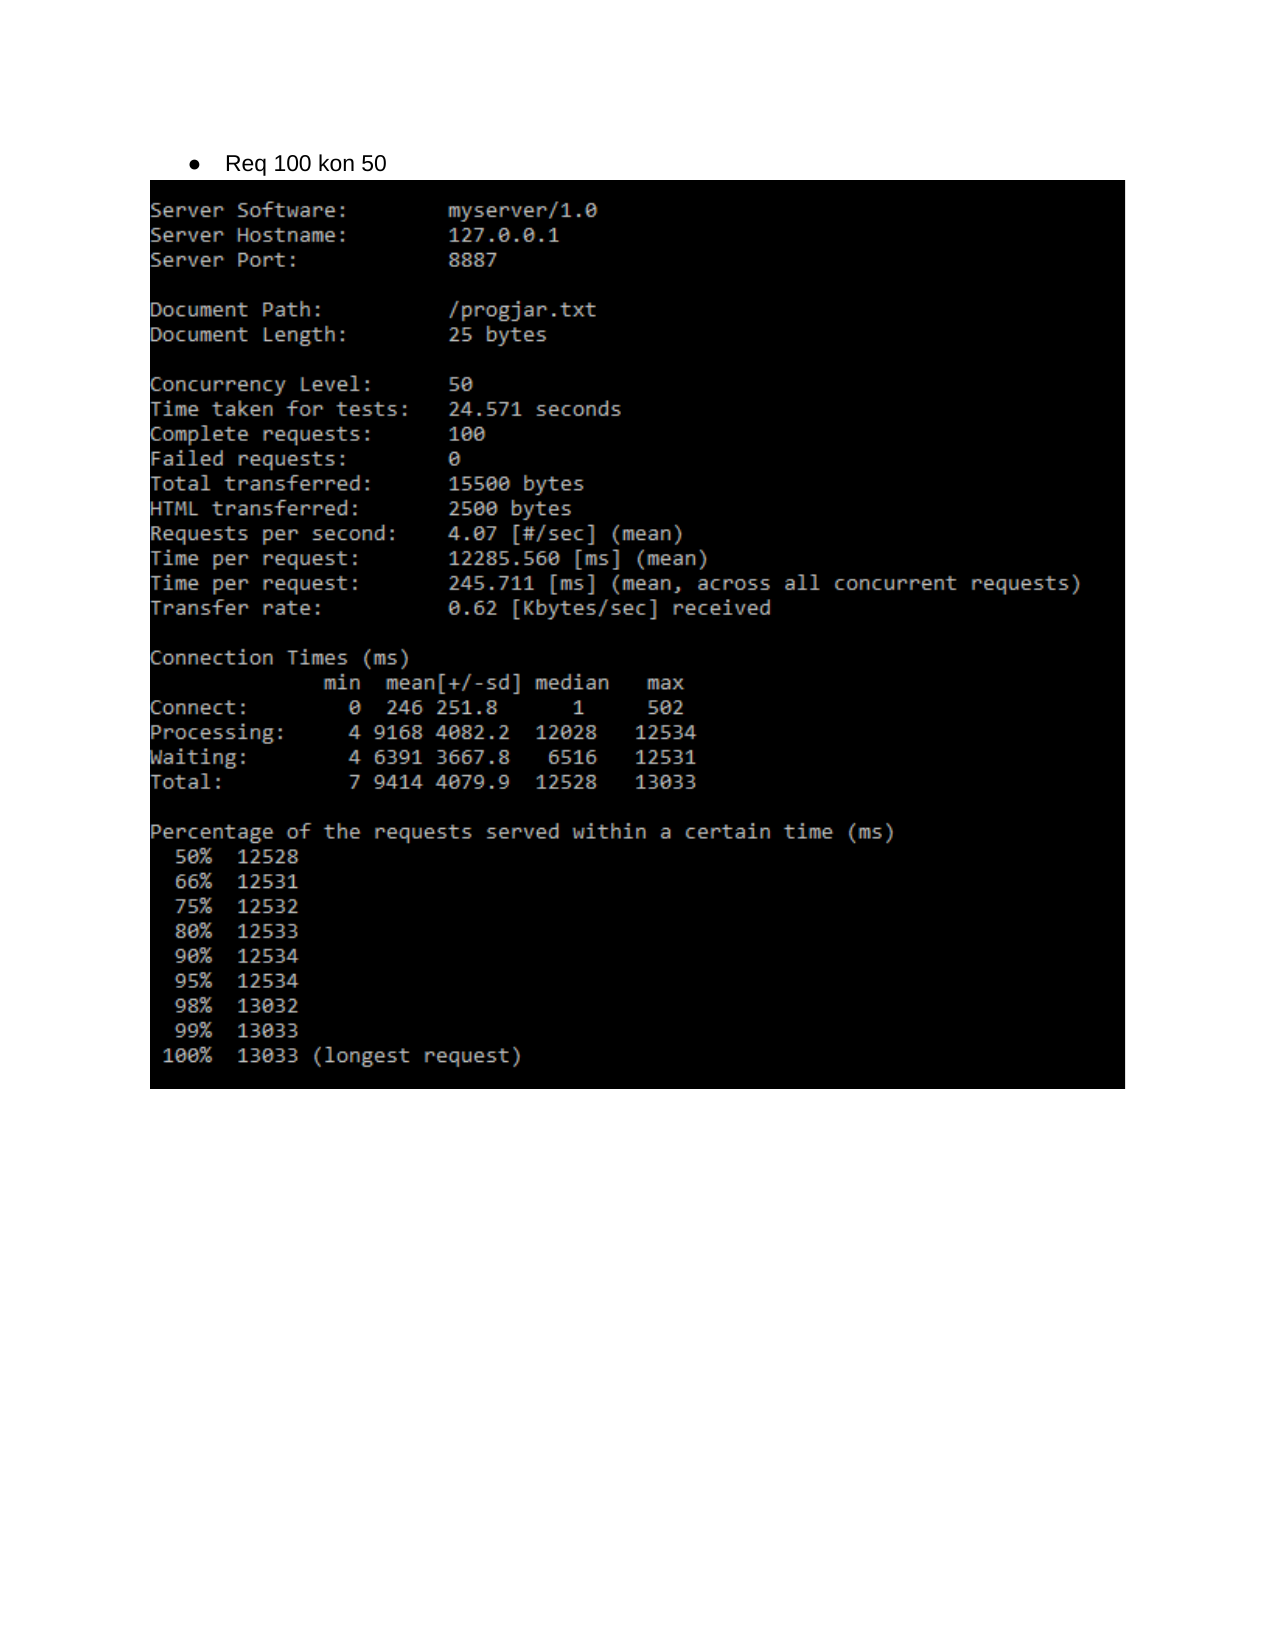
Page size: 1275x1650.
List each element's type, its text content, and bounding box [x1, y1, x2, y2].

picture [150, 180, 1125, 1089]
list Req 100 kon 50 [187, 150, 1125, 176]
